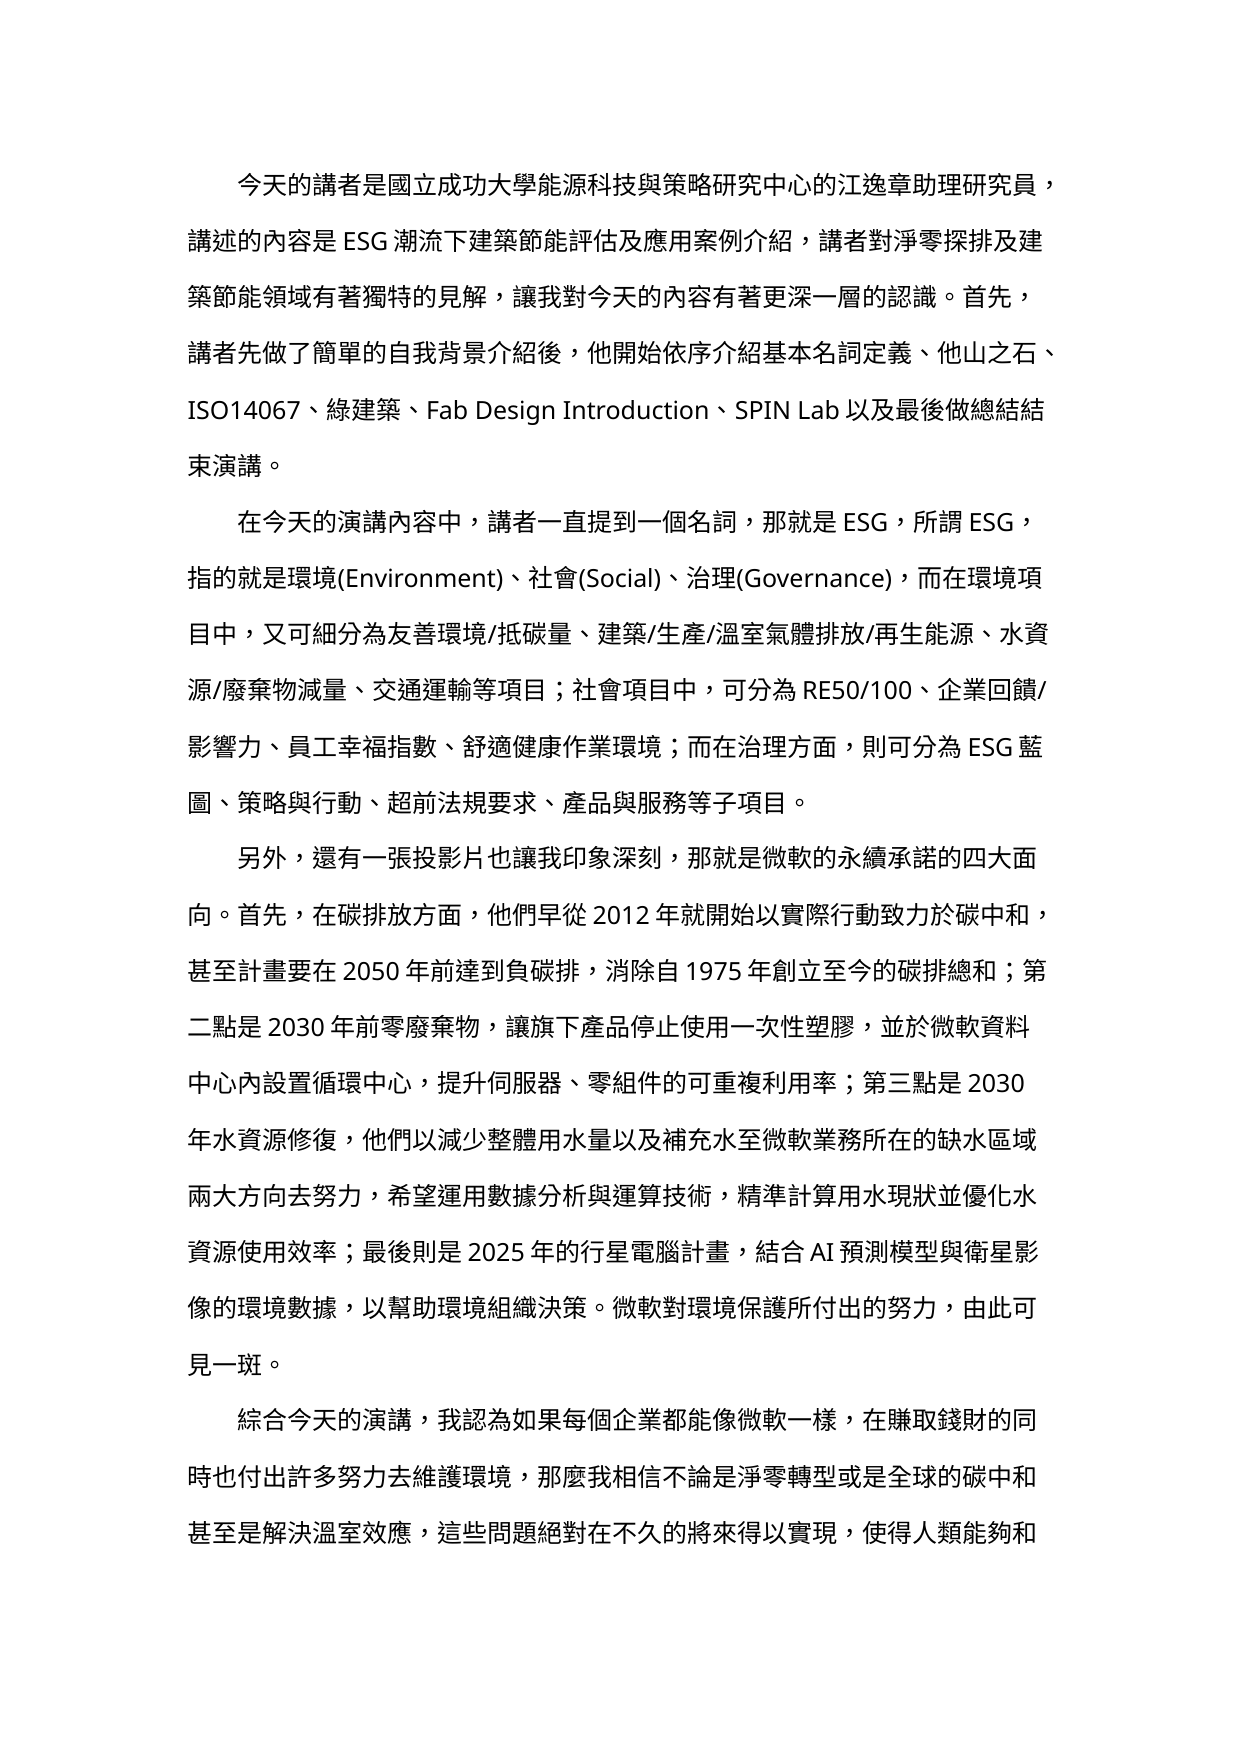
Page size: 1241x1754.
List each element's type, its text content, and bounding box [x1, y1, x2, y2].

text 在今天的演講內容中，講者一直提到一個名詞，那就是ESG，所謂ESG，指的就是環境(Environment)、社會(Social)、治理(Governance)，而在環境項目中，又可細分為友善環境/抵碳量、建築/生產/溫室氣體排放/再生能源、水資源/廢棄物減量、交通運輸等項目；社會項目中，可分為RE50/100、企業回饋/影響力、員工幸福指數、舒適健康作業環境；而在治理方面，則可分為ESG藍圖、策略與行動、超前法規要求、產品與服務等子項目。 [187, 501, 1053, 820]
text 今天的講者是國立成功大學能源科技與策略研究中心的江逸章助理研究員，講述的內容是ESG潮流下建築節能評估及應用案例介紹，講者對淨零探排及建築節能領域有著獨特的見解，讓我對今天的內容有著更深一層的認識。首先，講者先做了簡單的自我背景介紹後，他開始依序介紹基本名詞定義、他山之石、ISO14067、綠建築、Fab Design Introduction、SPIN Lab以及最後做總結結束演講。 [187, 164, 1053, 483]
text 另外，還有一張投影片也讓我印象深刻，那就是微軟的永續承諾的四大面向。首先，在碳排放方面，他們早從2012年就開始以實際行動致力於碳中和，甚至計畫要在2050年前達到負碳排，消除自1975年創立至今的碳排總和；第二點是2030年前零廢棄物，讓旗下產品停止使用一次性塑膠，並於微軟資料中心內設置循環中心，提升伺服器、零組件的可重複利用率；第三點是2030年水資源修復，他們以減少整體用水量以及補充水至微軟業務所在的缺水區域兩大方向去努力，希望運用數據分析與運算技術，精準計算用水現狀並優化水資源使用效率；最後則是2025年的行星電腦計畫，結合AI預測模型與衛星影像的環境數據，以幫助環境組織決策。微軟對環境保護所付出的努力，由此可見一斑。 [187, 838, 1053, 1382]
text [187, 1400, 1053, 1550]
